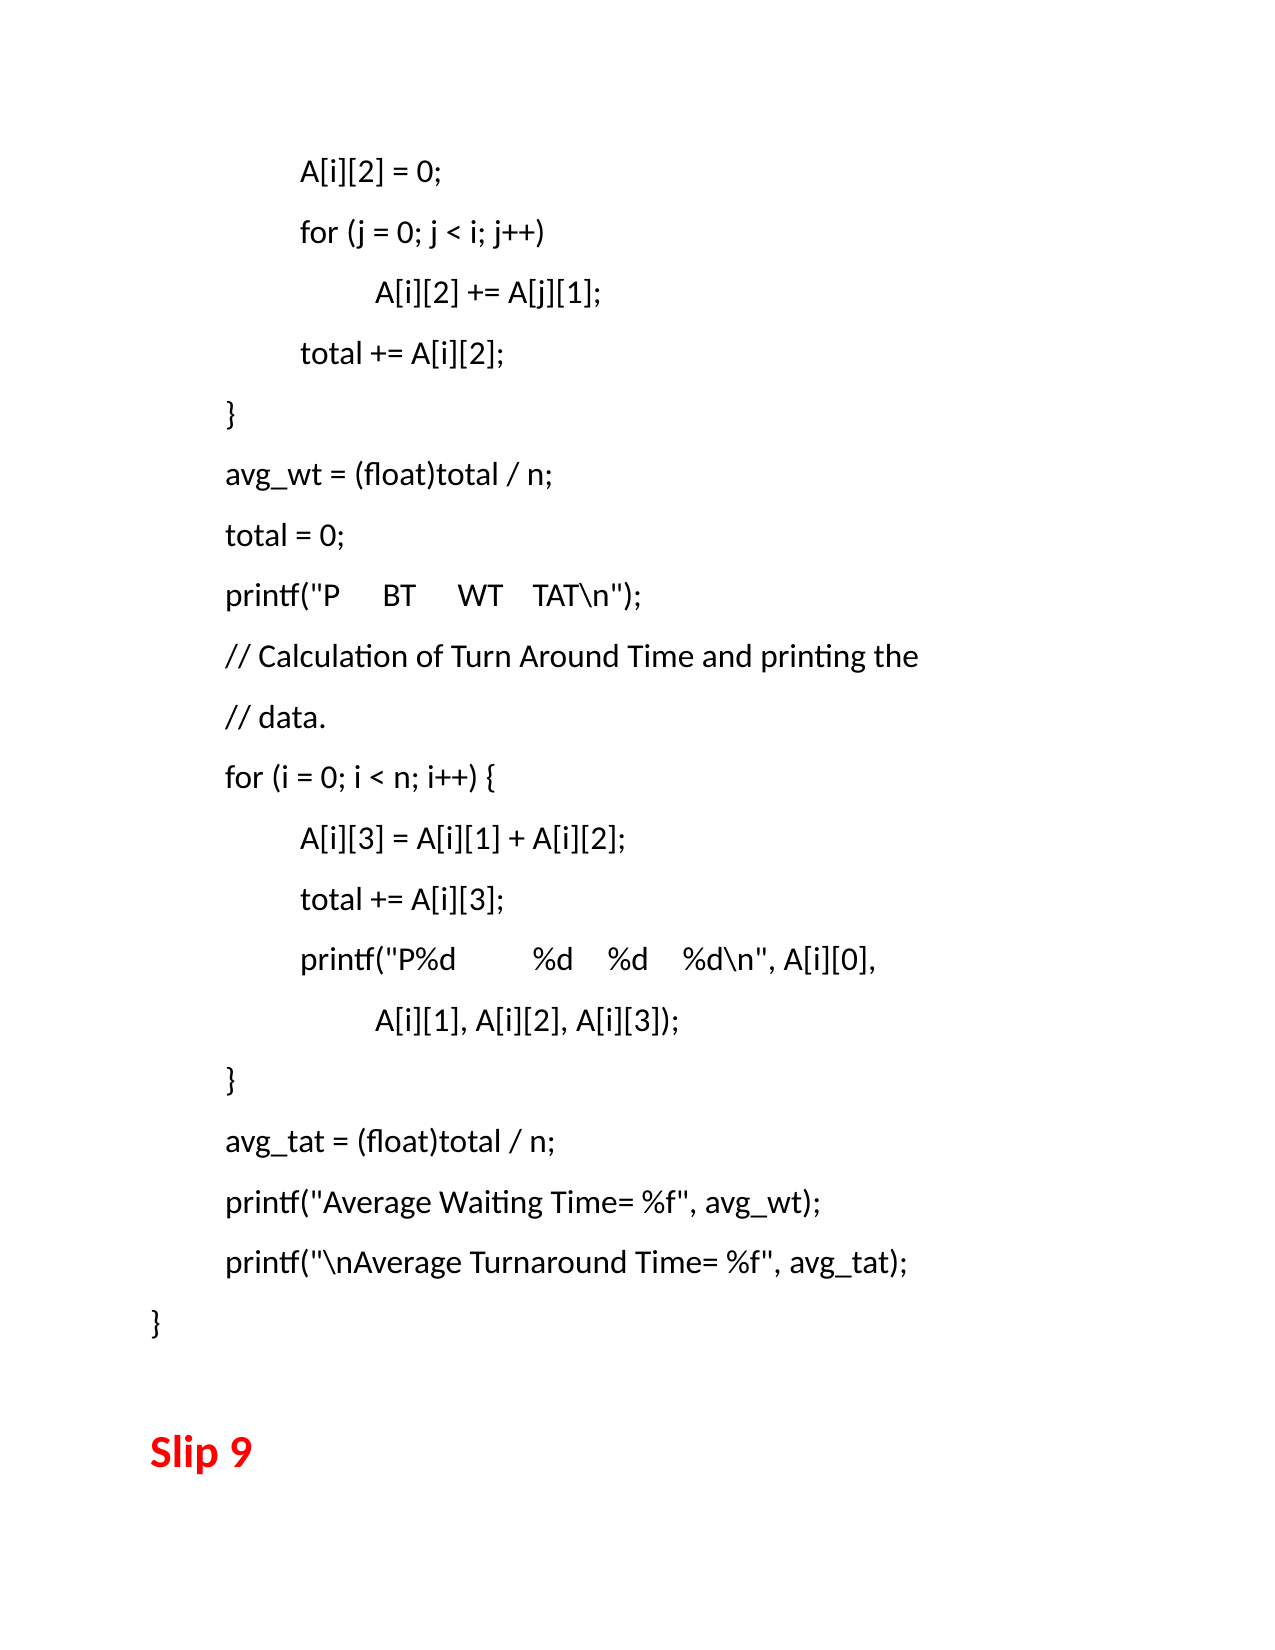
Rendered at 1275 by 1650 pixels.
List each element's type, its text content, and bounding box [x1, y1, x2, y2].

text } [150, 392, 1125, 433]
text total += A[i][3]; [150, 877, 1125, 918]
text Slip 9 [150, 1423, 1125, 1479]
text A[i][2] = 0; [150, 150, 1125, 191]
text } [150, 1302, 1125, 1343]
text A[i][3] = A[i][1] + A[i][2]; [150, 817, 1125, 858]
text printf("Average Waiting Time= %f", avg_wt); [150, 1181, 1125, 1221]
text printf("\nAverage Turnaround Time= %f", avg_tat); [150, 1241, 1125, 1282]
text printf("P%d %d %d %d\n", A[i][0], [150, 938, 1125, 979]
text avg_tat = (float)total / n; [150, 1120, 1125, 1161]
text avg_wt = (float)total / n; [150, 453, 1125, 494]
text total = 0; [150, 514, 1125, 554]
text for (j = 0; j < i; j++) [150, 211, 1125, 251]
text // Calculation of Turn Around Time and printing the [150, 635, 1125, 676]
text // data. [150, 696, 1125, 736]
text total += A[i][2]; [150, 332, 1125, 373]
text A[i][2] += A[j][1]; [150, 271, 1125, 312]
text for (i = 0; i < n; i++) { [150, 756, 1125, 797]
text printf("P BT WT TAT\n"); [150, 574, 1125, 615]
text } [150, 1059, 1125, 1100]
text A[i][1], A[i][2], A[i][3]); [150, 999, 1125, 1039]
